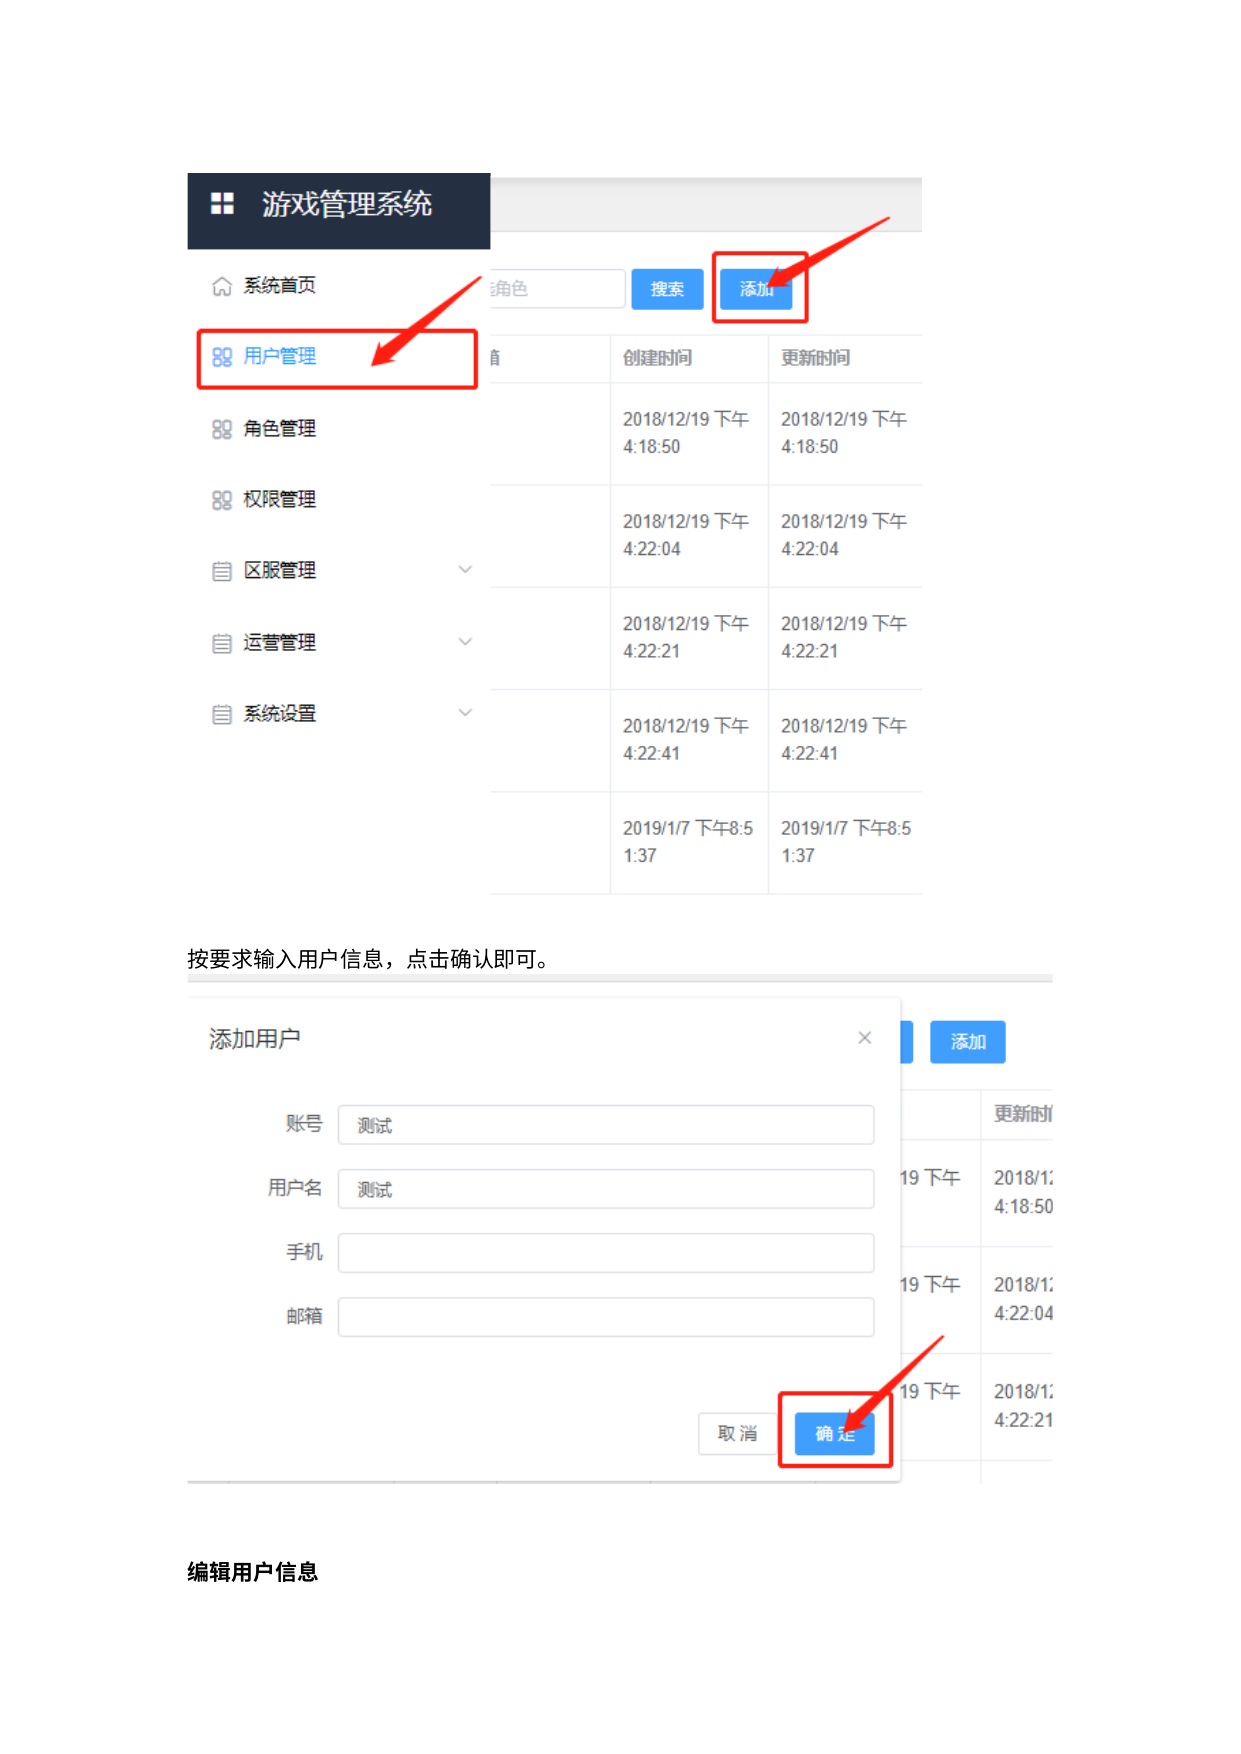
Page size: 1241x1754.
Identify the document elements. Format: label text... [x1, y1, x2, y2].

subtitle 编辑用户信息 [187, 1554, 1053, 1587]
picture [187, 173, 922, 899]
picture [187, 974, 1053, 1484]
text 按要求输入用户信息，点击确认即可。 [187, 942, 1053, 974]
